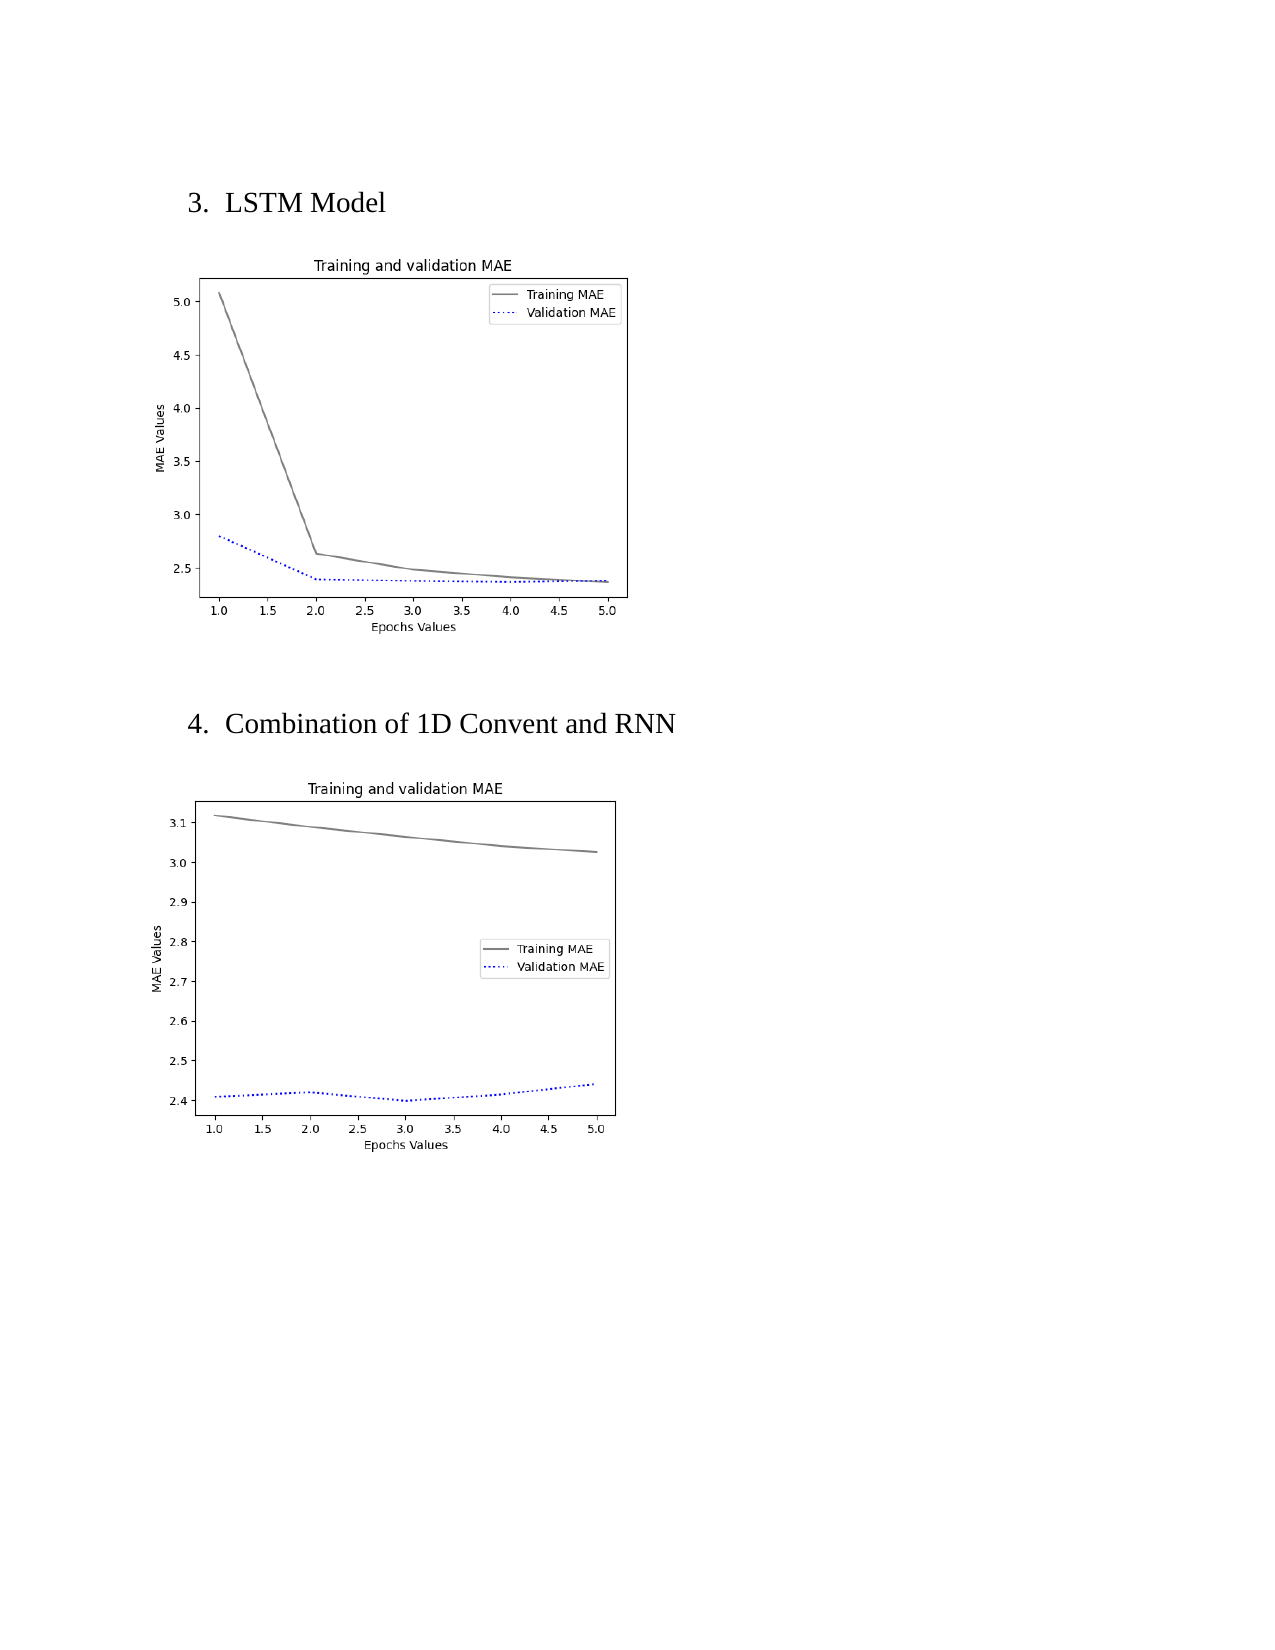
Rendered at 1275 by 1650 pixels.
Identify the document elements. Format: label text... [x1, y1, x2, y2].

picture [150, 256, 653, 637]
list Combination of 1D Convent and RNN [187, 706, 1125, 739]
picture [150, 776, 653, 1154]
list LSTM Model [187, 186, 1125, 219]
